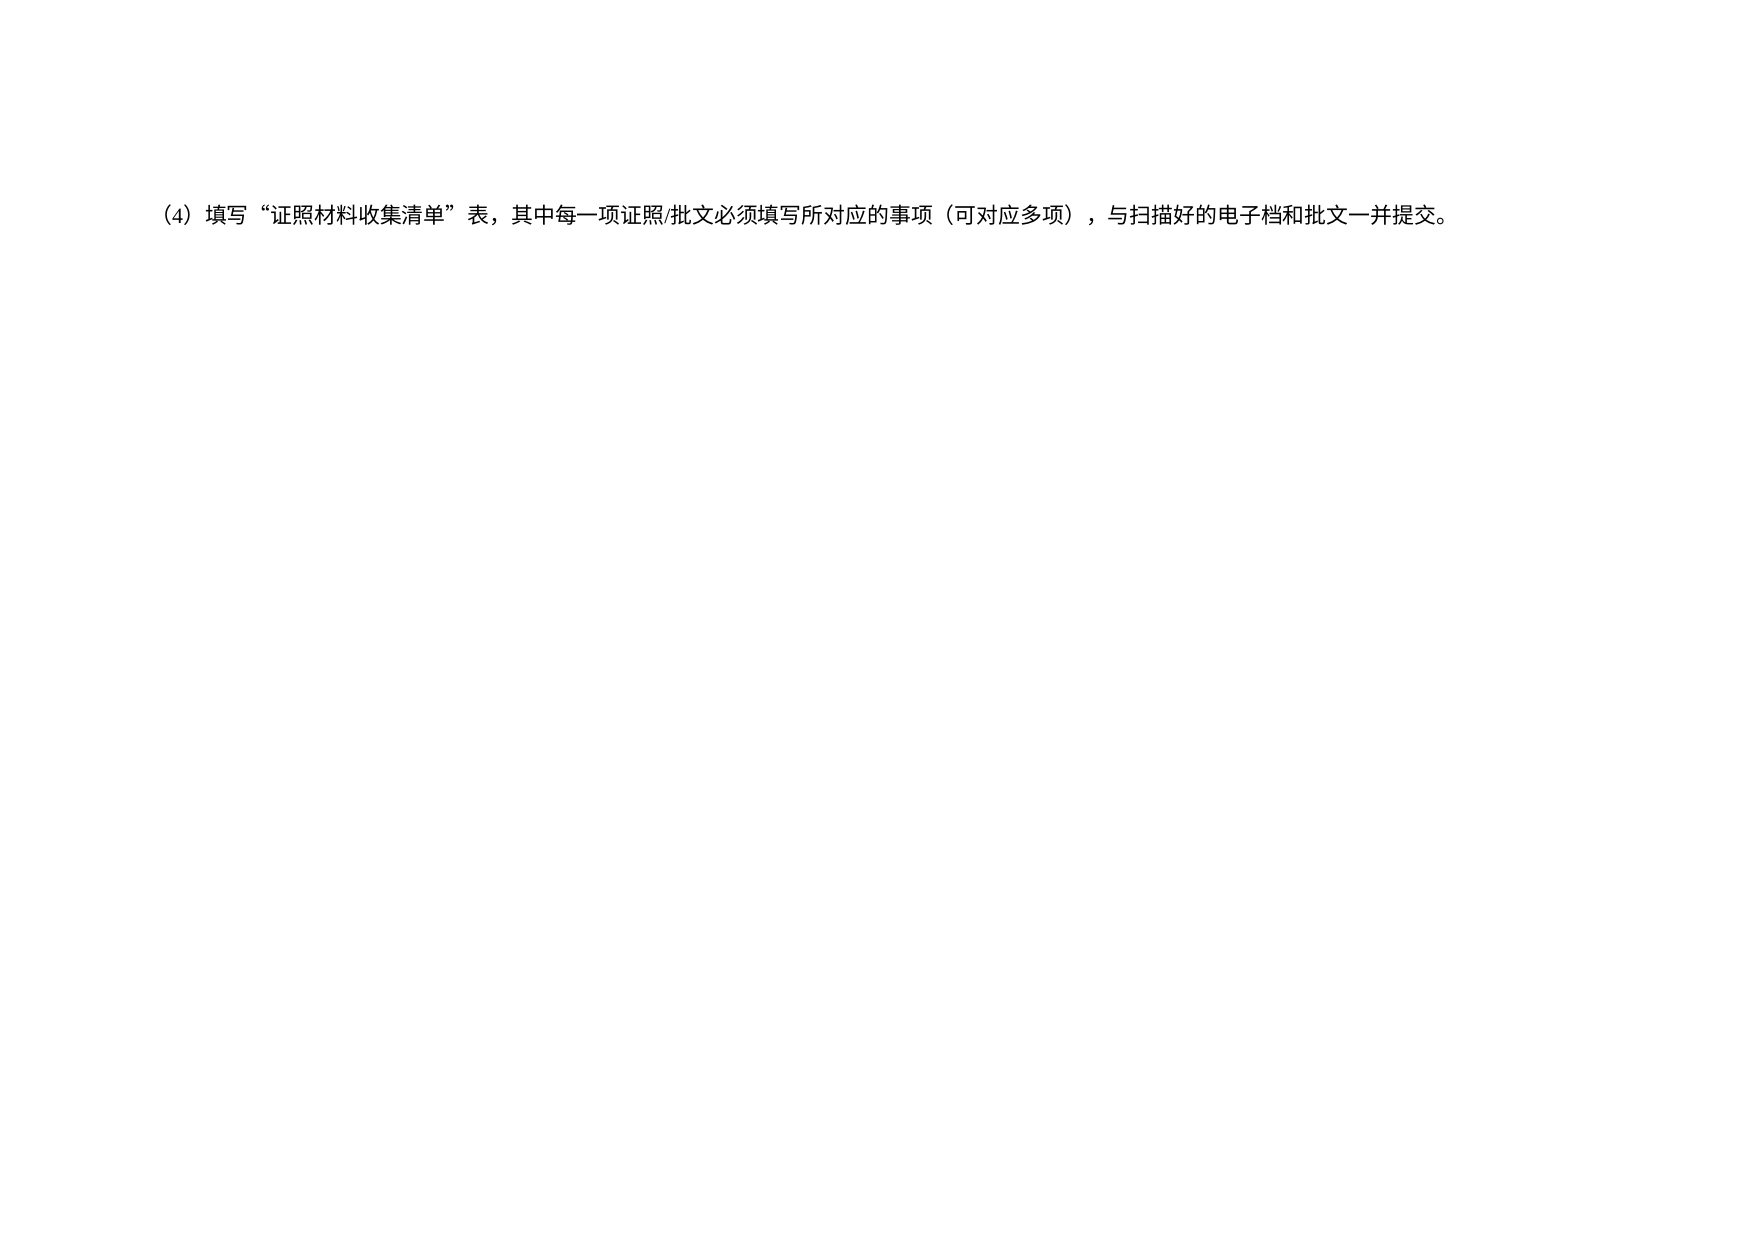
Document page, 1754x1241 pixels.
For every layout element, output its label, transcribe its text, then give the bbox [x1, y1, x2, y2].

text （4）填写“证照材料收集清单”表，其中每一项证照/批文必须填写所对应的事项（可对应多项），与扫描好的电子档和批文一并提交。 [150, 198, 1604, 230]
